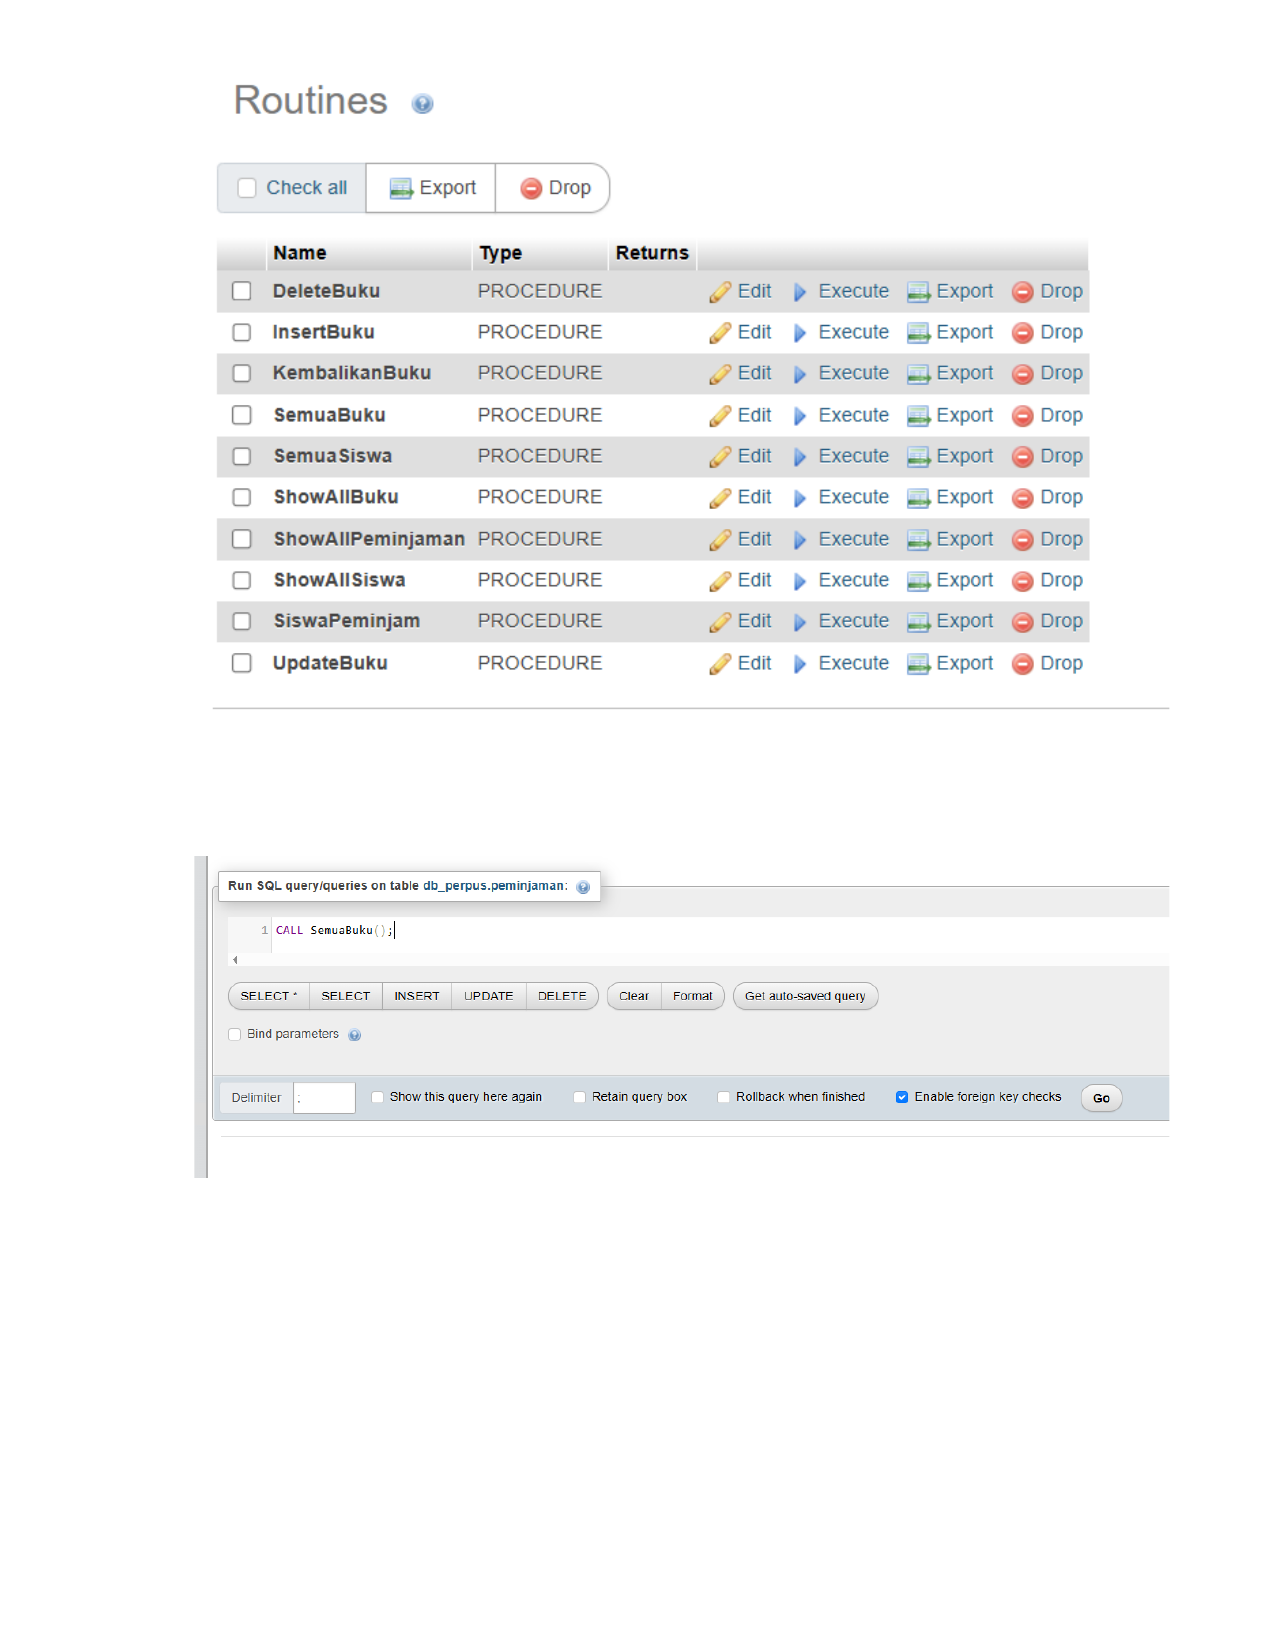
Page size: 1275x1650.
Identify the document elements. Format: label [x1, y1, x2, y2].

picture [194, 856, 1170, 1178]
picture [194, 59, 1170, 855]
